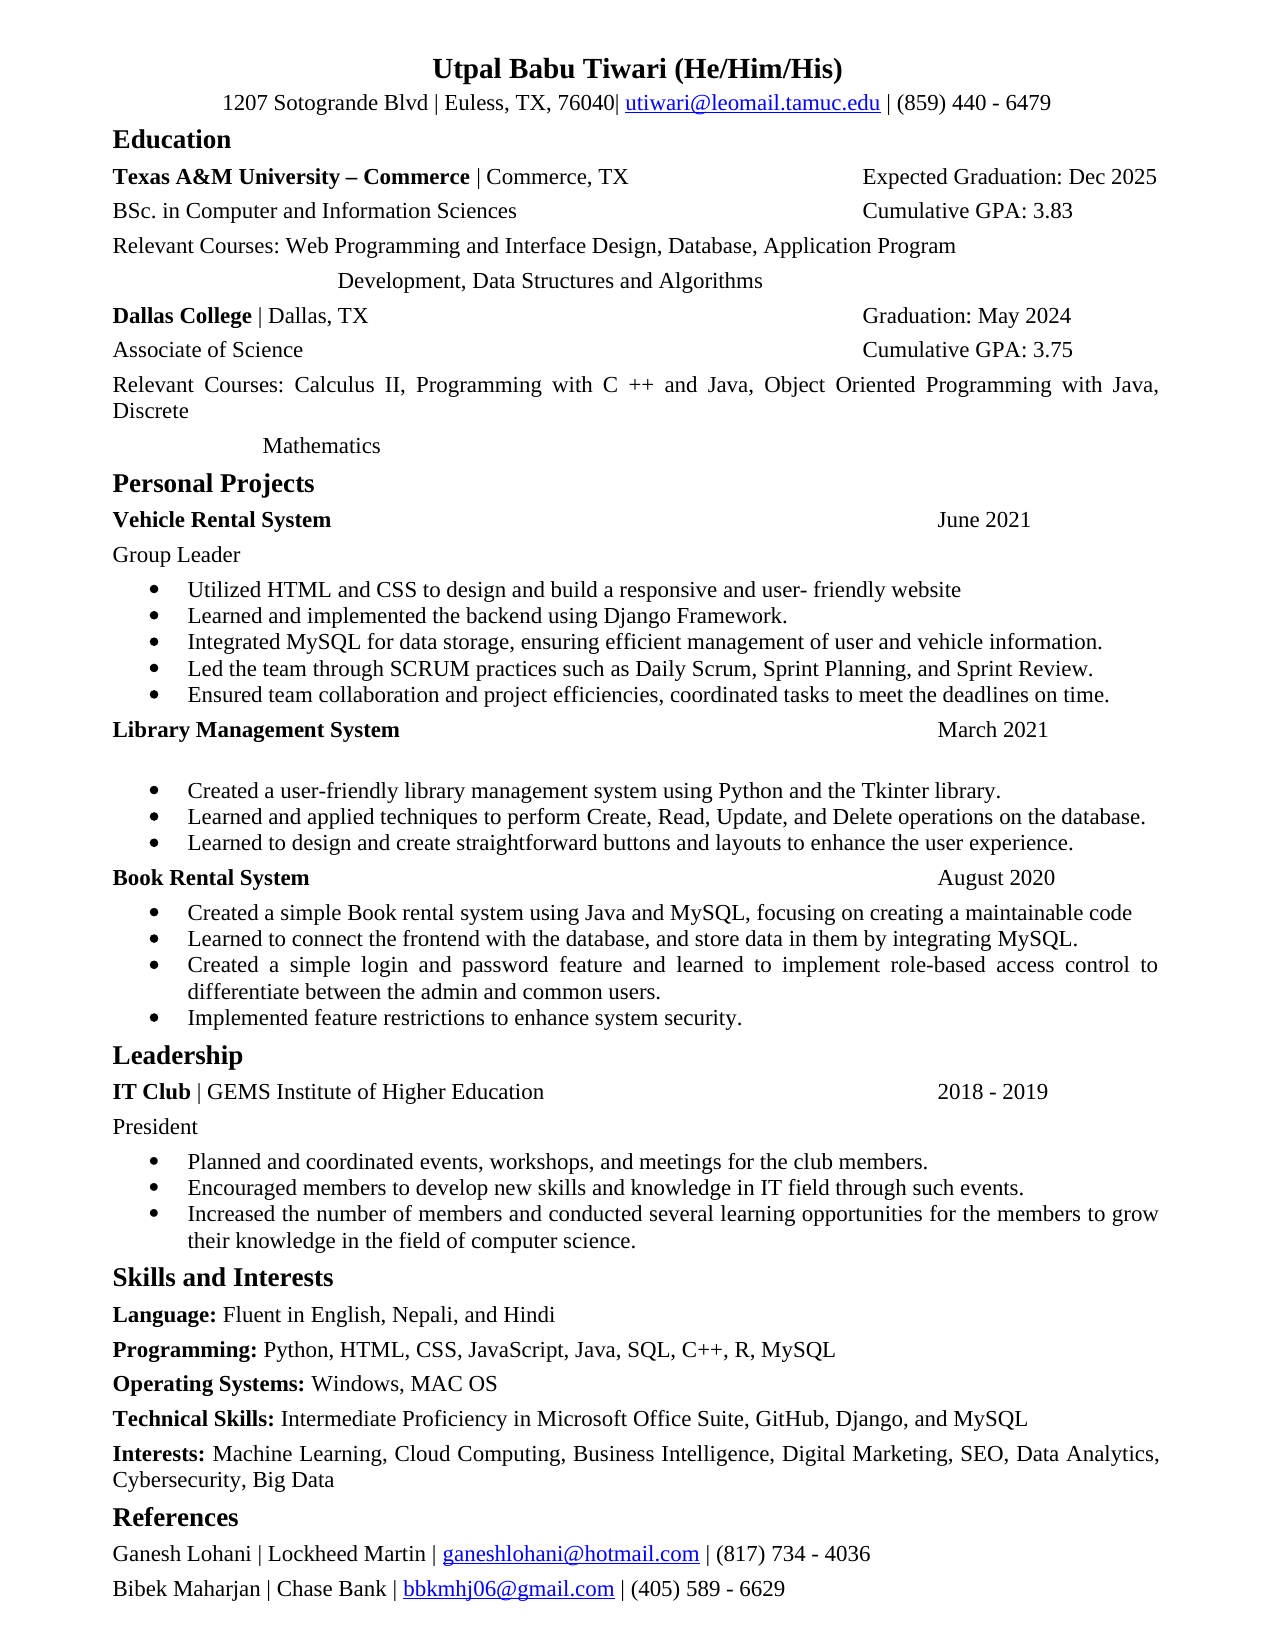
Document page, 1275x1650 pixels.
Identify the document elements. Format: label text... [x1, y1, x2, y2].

list Integrated MySQL for data storage, ensuring efficient management of user and vehicle information. [150, 628, 1161, 655]
text Education [112, 123, 1161, 154]
text Relevant Courses: Calculus II, Programming with C ++ and Java, Object Oriented Programming with Java, Discrete [112, 371, 1161, 424]
text BSc. in Computer and Information Sciences Cumulative GPA: 3.83 [112, 198, 1161, 224]
text Language: Fluent in English, Nepali, and Hindi [112, 1301, 1161, 1327]
text Vehicle Rental System June 2021 [112, 506, 1161, 533]
text Group Leader [112, 541, 1161, 567]
text Utpal Babu Tiwari (He/Him/His) [112, 51, 1162, 84]
text Operating Systems: Windows, MAC OS [112, 1370, 1161, 1397]
text IT Club | GEMS Institute of Higher Education 2018 - 2019 [112, 1078, 1161, 1105]
list Created a user-friendly library management system using Python and the Tkinter library. [150, 777, 1161, 803]
text Relevant Courses: Web Programming and Interface Design, Database, Application Program [112, 232, 1161, 259]
list Learned and applied techniques to perform Create, Read, Update, and Delete operations on the database. [150, 803, 1161, 829]
text Programming: Python, HTML, CSS, JavaScript, Java, SQL, C++, R, MySQL [112, 1336, 1161, 1362]
list Increased the number of members and conducted several learning opportunities for the members to grow their knowledge in the field of computer science. [150, 1201, 1161, 1253]
text Texas A&M University – Commerce | Commerce, TX Expected Graduation: Dec 2025 [112, 163, 1161, 189]
list Learned to connect the frontend with the database, and store data in them by integrating MySQL. [150, 925, 1161, 952]
text Dallas College | Dallas, TX Graduation: May 2024 [112, 302, 1161, 328]
text Bibek Maharjan | Chase Bank | bbkmhj06@gmail.com | (405) 589 - 6629 [112, 1575, 1161, 1601]
text Interests: Machine Learning, Cloud Computing, Business Intelligence, Digital Marketing, SEO, Data Analytics, Cybersecurity, Big Data [112, 1440, 1161, 1492]
list Ensured team collaboration and project efficiencies, coordinated tasks to meet the deadlines on time. [150, 681, 1161, 707]
text Leadership [112, 1039, 1161, 1070]
text Book Rental System August 2020 [112, 864, 1161, 891]
list Created a simple login and password feature and learned to implement role-based access control to differentiate between the admin and common users. [150, 952, 1161, 1004]
text Associate of Science Cumulative GPA: 3.75 [112, 336, 1161, 363]
list Created a simple Book rental system using Java and MySQL, focusing on creating a maintainable code [150, 899, 1161, 925]
list Implemented feature restrictions to enhance system security. [150, 1004, 1161, 1031]
list Planned and coordinated events, workshops, and meetings for the club members. [150, 1148, 1161, 1174]
text President [112, 1113, 1161, 1139]
text Development, Data Structures and Algorithms [262, 267, 1161, 293]
text Technical Skills: Intermediate Proficiency in Microsoft Office Suite, GitHub, Django, and MySQL [112, 1405, 1161, 1431]
text Skills and Interests [112, 1262, 1161, 1293]
text Mathematics [187, 432, 1161, 458]
list Utilized HTML and CSS to design and build a responsive and user- friendly website [150, 576, 1161, 602]
list Learned and implemented the backend using Django Framework. [150, 602, 1161, 628]
text Personal Projects [112, 467, 1161, 498]
text References [112, 1501, 1161, 1532]
text Ganesh Lohani | Lockheed Martin | ganeshlohani@hotmail.com | (817) 734 - 4036 [112, 1540, 1161, 1567]
list Learned to design and create straightforward buttons and layouts to enhance the user experience. [150, 829, 1161, 856]
text 1207 Sotogrande Blvd | Euless, TX, 76040| utiwari@leomail.tamuc.edu | (859) 440 - 6479 [112, 89, 1161, 115]
list Encouraged members to develop new skills and knowledge in IT field through such events. [150, 1174, 1161, 1201]
text Library Management System March 2021 [112, 716, 1161, 768]
list Led the team through SCRUM practices such as Daily Scrum, Sprint Planning, and Sprint Review. [150, 655, 1161, 681]
